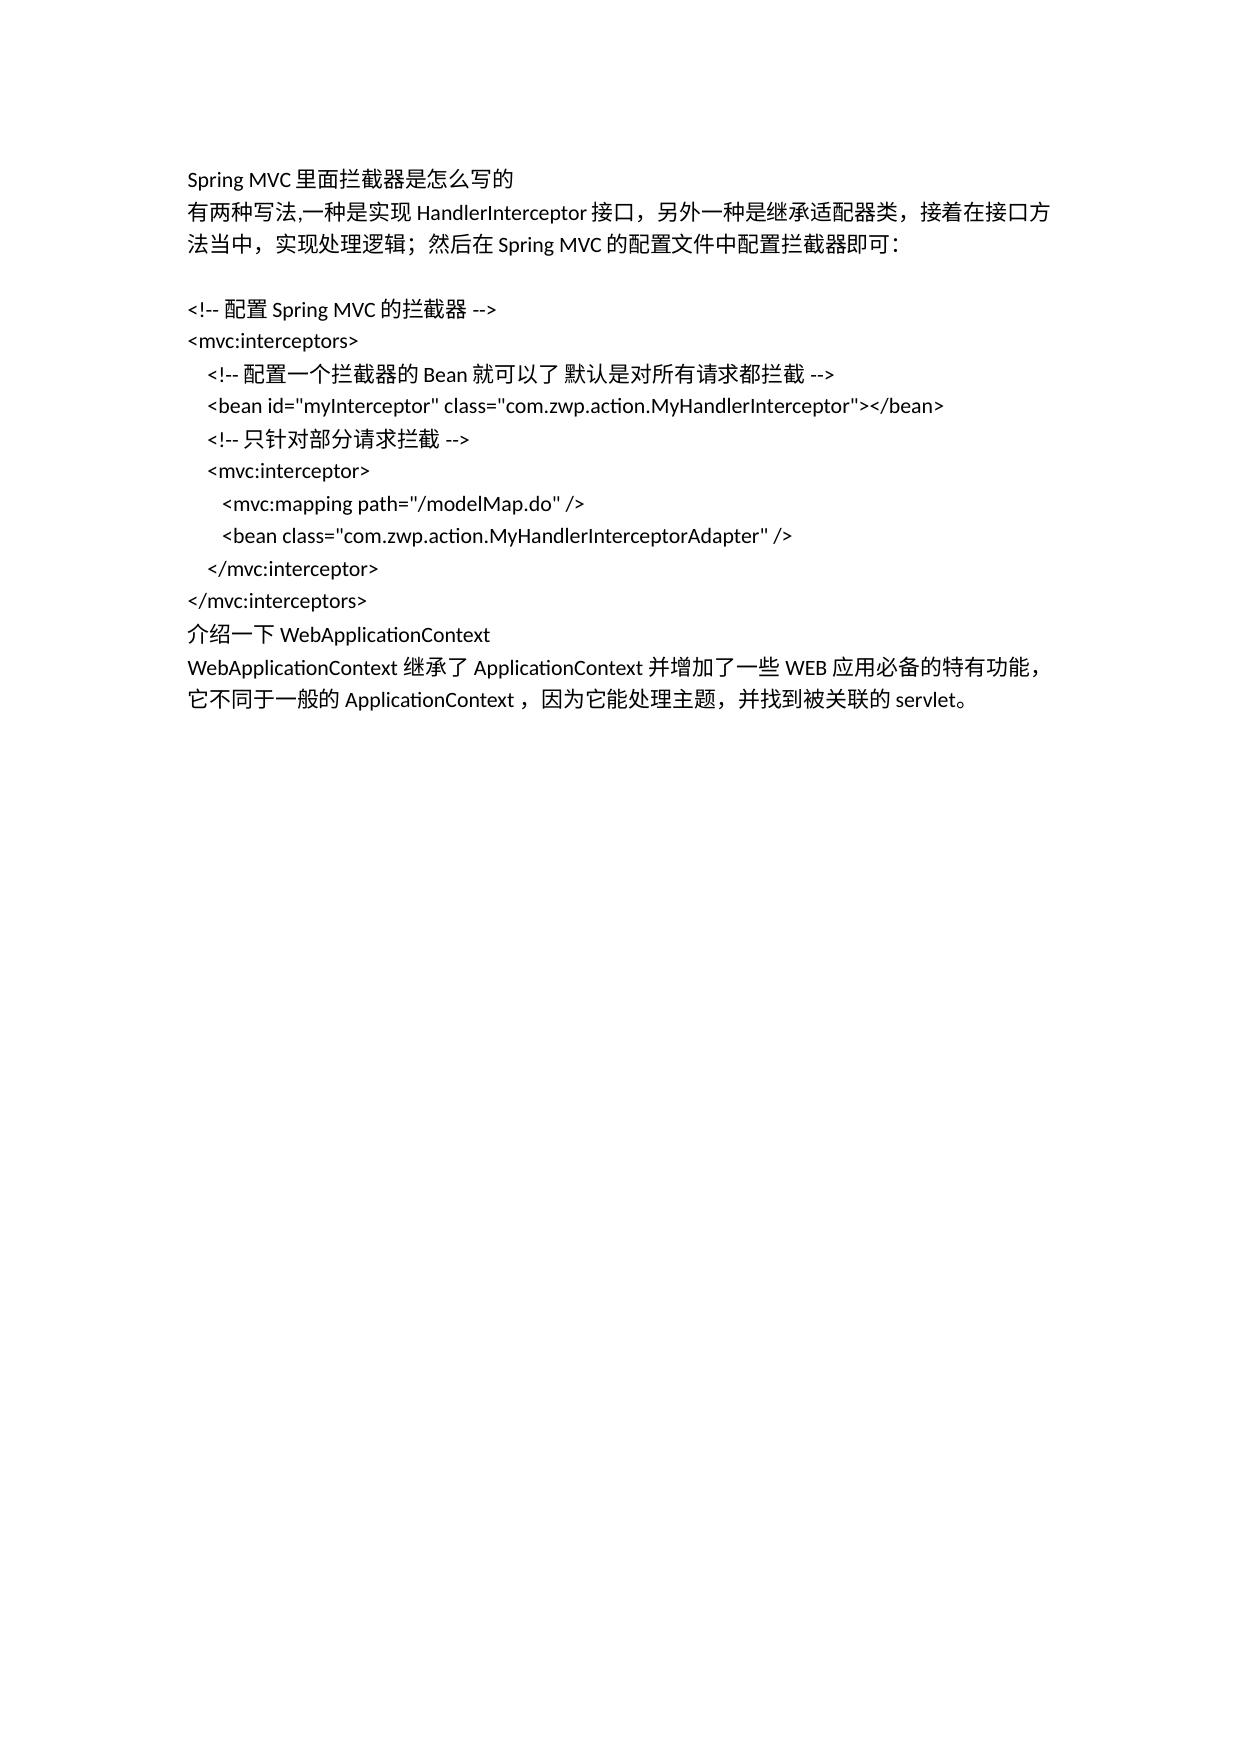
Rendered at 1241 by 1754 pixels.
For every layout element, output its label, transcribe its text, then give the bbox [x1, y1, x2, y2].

text <mvc:interceptors> [187, 324, 1053, 357]
text 有两种写法,一种是实现HandlerInterceptor接口，另外一种是继承适配器类，接着在接口方法当中，实现处理逻辑；然后在Spring MVC的配置文件中配置拦截器即可： [187, 194, 1053, 259]
text 介绍一下 WebApplicationContext [187, 617, 1053, 649]
text </mvc:interceptors> [187, 584, 1053, 617]
text </mvc:interceptor> [187, 552, 1053, 584]
text <bean id="myInterceptor" class="com.zwp.action.MyHandlerInterceptor"></bean> [187, 389, 1053, 422]
text <!-- 配置一个拦截器的Bean就可以了 默认是对所有请求都拦截 --> [187, 357, 1053, 389]
text Spring MVC里面拦截器是怎么写的 [187, 162, 1053, 194]
text <mvc:interceptor> [187, 454, 1053, 487]
text <bean class="com.zwp.action.MyHandlerInterceptorAdapter" /> [187, 519, 1053, 552]
text <!-- 配置Spring MVC的拦截器 --> [187, 292, 1053, 324]
text <!-- 只针对部分请求拦截 --> [187, 422, 1053, 454]
text WebApplicationContext 继承了ApplicationContext 并增加了一些WEB应用必备的特有功能，它不同于一般的ApplicationContext ，因为它能处理主题，并找到被关联的servlet。 [187, 649, 1053, 714]
text <mvc:mapping path="/modelMap.do" /> [187, 487, 1053, 519]
